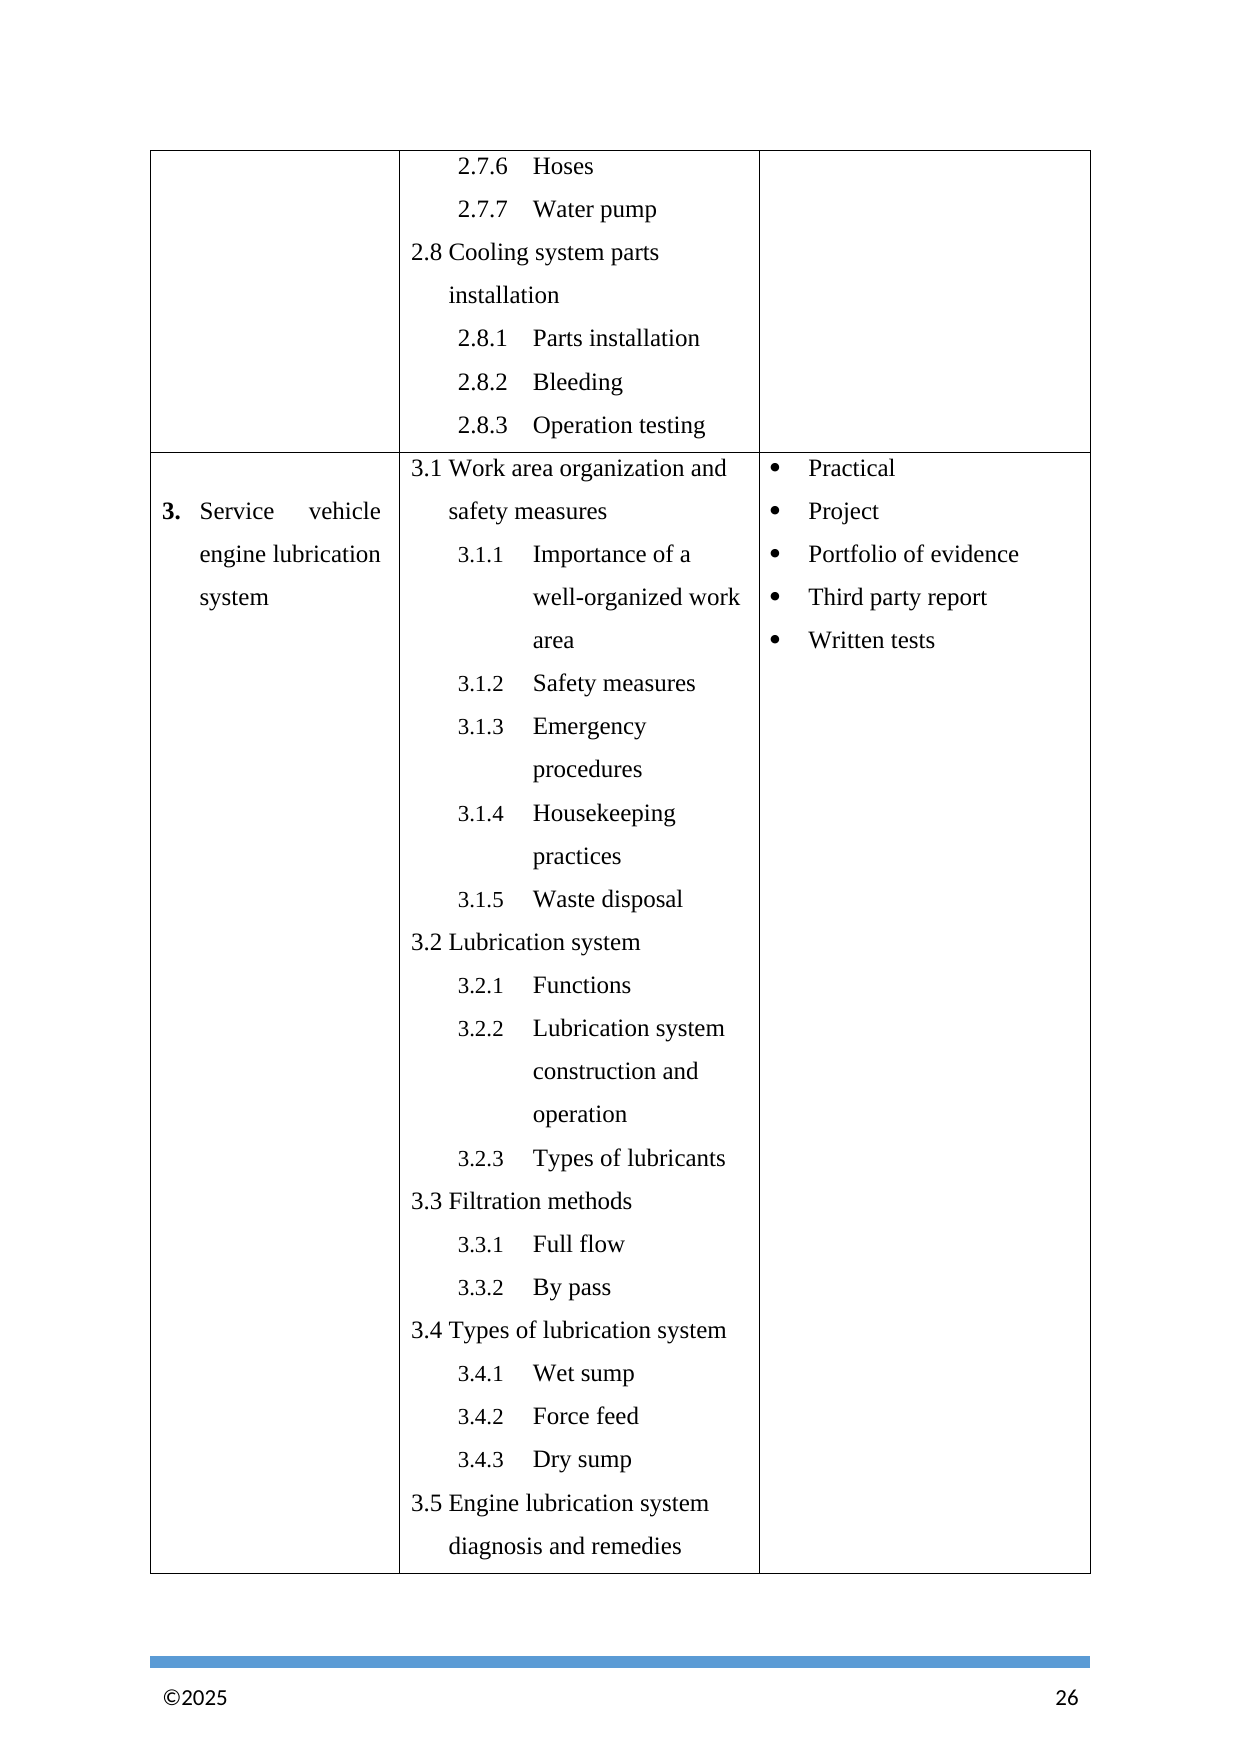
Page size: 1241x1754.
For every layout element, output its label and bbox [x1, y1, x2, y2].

table_cell [760, 151, 1090, 452]
table_cell [151, 453, 399, 1573]
table_cell [760, 453, 1090, 1573]
table_cell [400, 151, 759, 452]
table_cell [400, 453, 759, 1573]
table_cell [151, 151, 399, 452]
